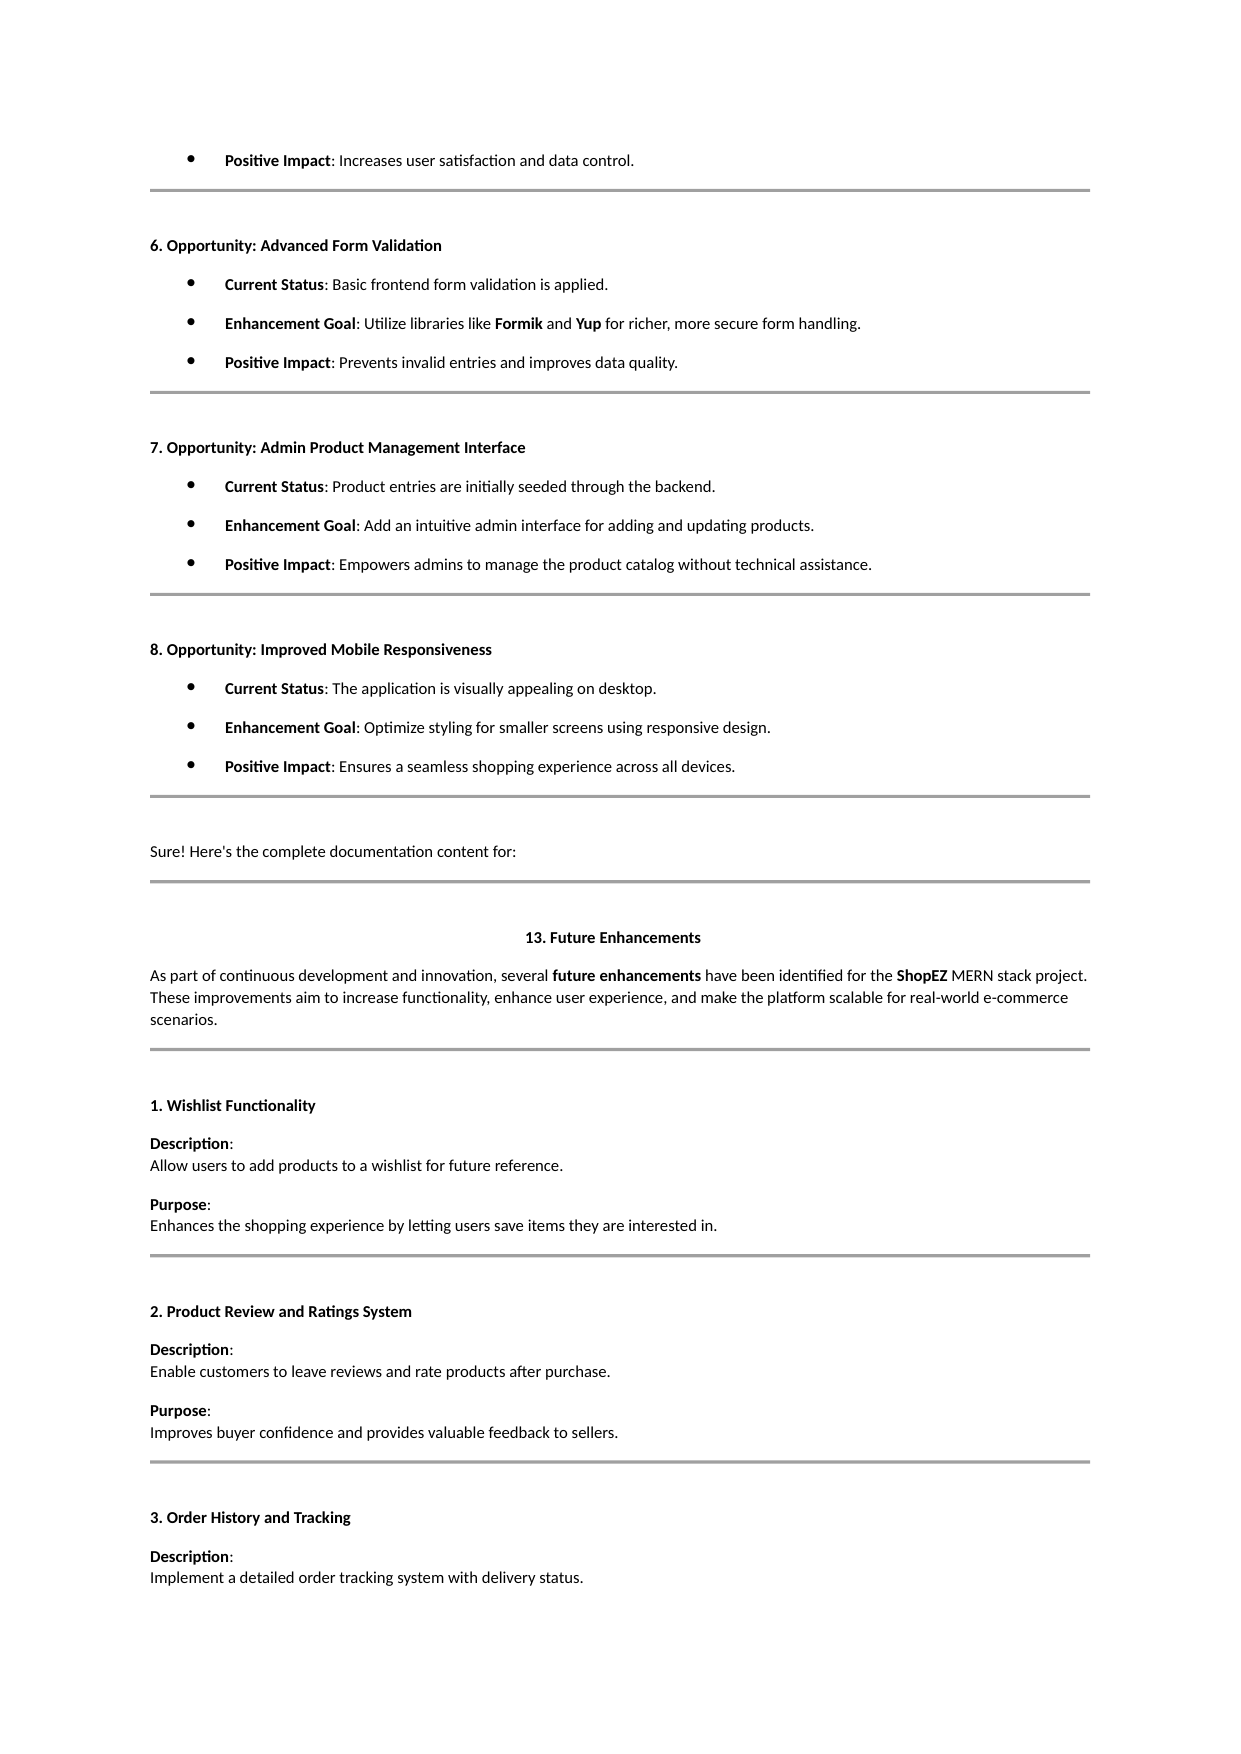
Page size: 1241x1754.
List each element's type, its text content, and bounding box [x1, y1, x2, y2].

text 7. Opportunity: Admin Product Management Interface [150, 438, 1090, 458]
list Current Status: Product entries are initially seeded through the backend. [187, 476, 1090, 497]
text Description: Enable customers to leave reviews and rate products after purchase. [150, 1339, 1090, 1382]
list Enhancement Goal: Optimize styling for smaller screens using responsive design. [187, 717, 1090, 738]
text Purpose: Enhances the shopping experience by letting users save items they are interested in. [150, 1194, 1090, 1236]
text Description: Allow users to add products to a wishlist for future reference. [150, 1133, 1090, 1176]
list Positive Impact: Ensures a seamless shopping experience across all devices. [187, 756, 1090, 777]
list Positive Impact: Prevents invalid entries and improves data quality. [187, 352, 1090, 373]
text 8. Opportunity: Improved Mobile Responsiveness [150, 640, 1090, 660]
list Positive Impact: Increases user satisfaction and data control. [187, 150, 1090, 171]
text Description: Implement a detailed order tracking system with delivery status. [150, 1546, 1090, 1588]
text 1. Wishlist Functionality [150, 1095, 1090, 1115]
text 6. Opportunity: Advanced Form Validation [150, 236, 1090, 256]
list Positive Impact: Empowers admins to manage the product catalog without technical assistance. [187, 554, 1090, 574]
text Sure! Here's the complete documentation content for: [150, 842, 1090, 862]
text 3. Order History and Tracking [150, 1507, 1090, 1528]
list Enhancement Goal: Utilize libraries like Formik and Yup for richer, more secure form handling. [187, 313, 1090, 334]
list Current Status: The application is visually appealing on desktop. [187, 678, 1090, 699]
text As part of continuous development and innovation, several future enhancements have been identified for the ShopEZ MERN stack project. These improvements aim to increase functionality, enhance user experience, and make the platform scalable for real-world e-commerce scenarios. [150, 966, 1090, 1030]
text 13. Future Enhancements [450, 927, 1090, 947]
text 2. Product Review and Ratings System [150, 1301, 1090, 1321]
list Current Status: Basic frontend form validation is applied. [187, 274, 1090, 295]
text Purpose: Improves buyer confidence and provides valuable feedback to sellers. [150, 1400, 1090, 1442]
list Enhancement Goal: Add an intuitive admin interface for adding and updating products. [187, 515, 1090, 536]
